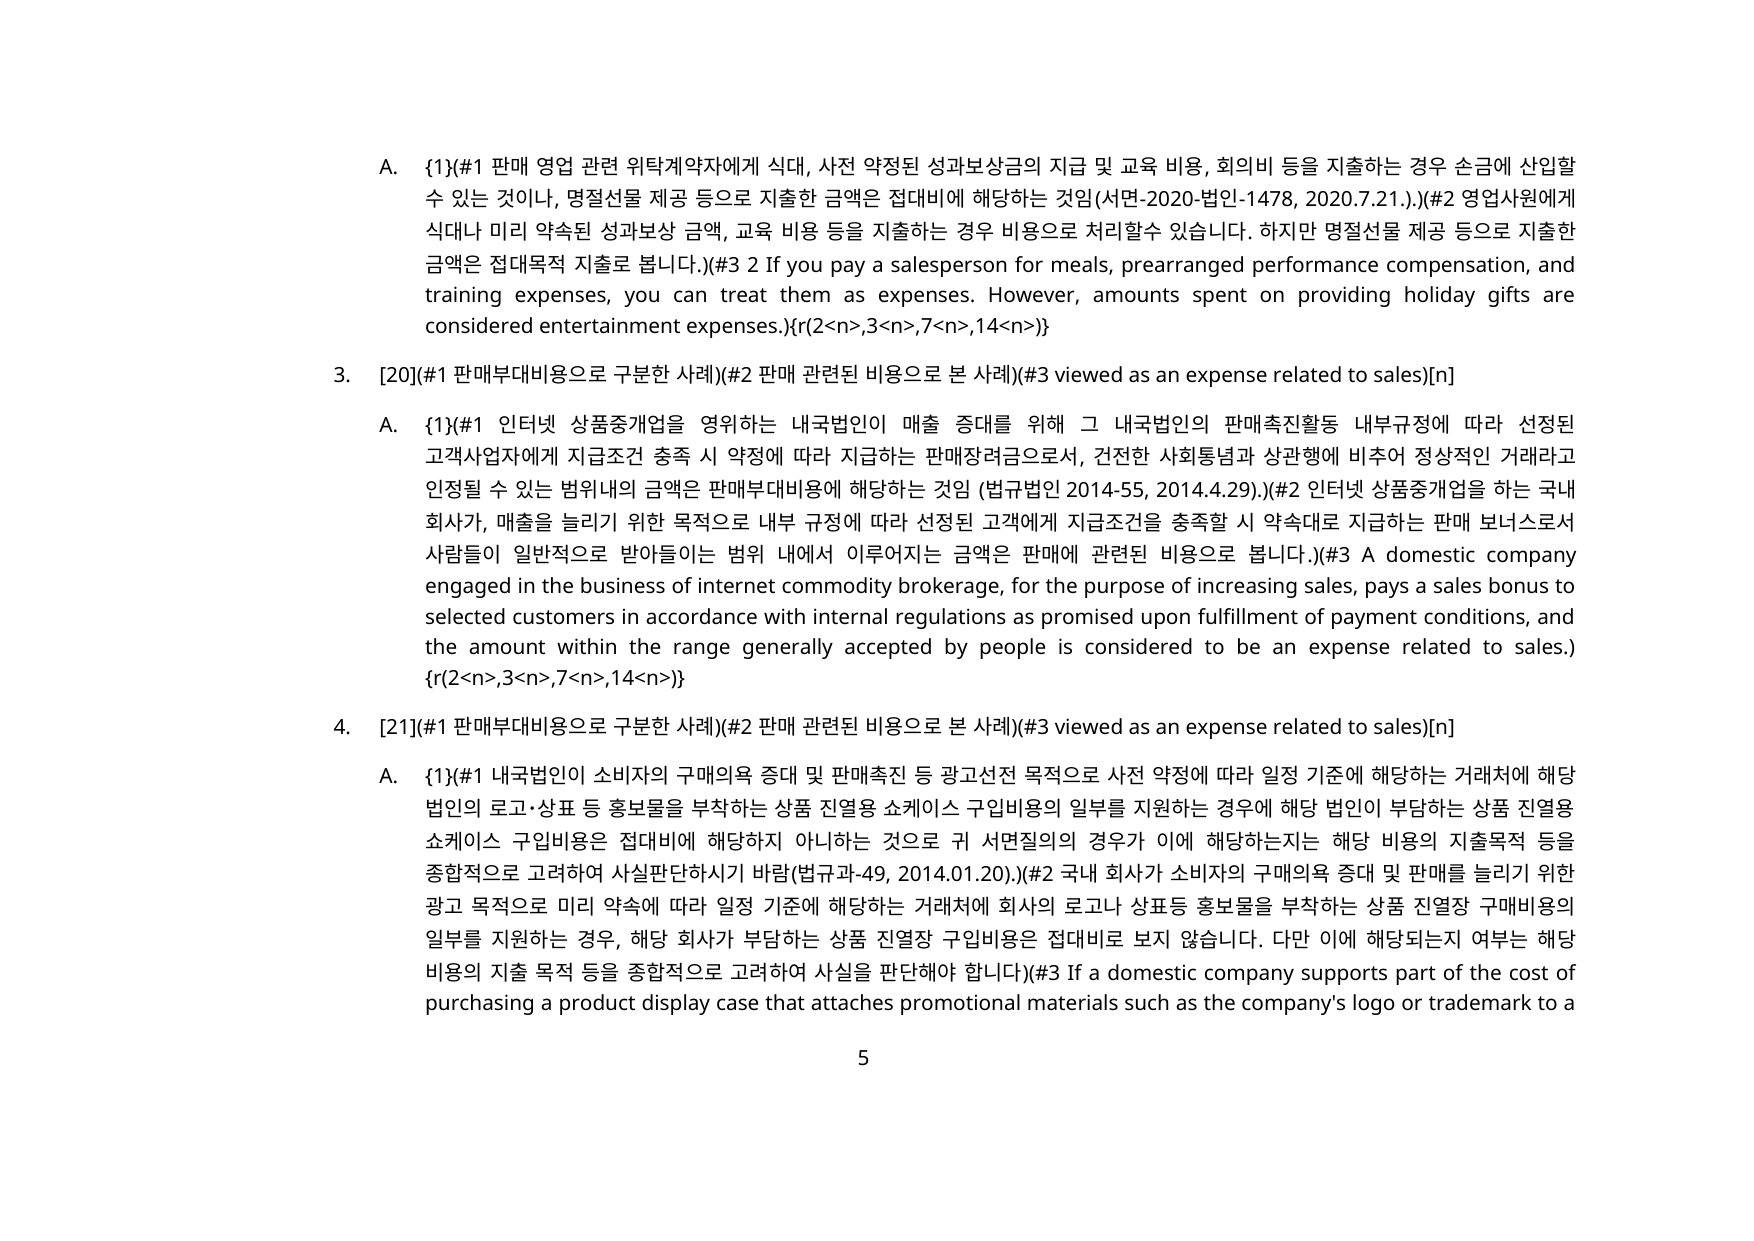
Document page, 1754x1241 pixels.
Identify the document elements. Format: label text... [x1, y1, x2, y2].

list [21](#1 판매부대비용으로 구분한 사례)(#2 판매 관련된 비용으로 본 사례)(#3 viewed as an expense related to sales)[n] [333, 710, 1577, 741]
list {1}(#1 판매 영업 관련 위탁계약자에게 식대, 사전 약정된 성과보상금의 지급 및 교육 비용, 회의비 등을 지출하는 경우 손금에 산입할 수 있는 것이나, 명절선물 제공 등으로 지출한 금액은 접대비에 해당하는 것임(서면-2020-법인-1478, 2020.7.21.).)(#2 영업사원에게 식대나 미리 약속된 성과보상 금액, 교육 비용 등을 지출하는 경우 비용으로 처리할수 있습니다. 하지만 명절선물 제공 등으로 지출한 금액은 접대목적 지출로 봅니다.)(#3 2 If you pay a salesperson for meals, prearranged performance compensation, and training expenses, you can treat them as expenses. However, amounts spent on providing holiday gifts are considered entertainment expenses.){r(2<n>,3<n>,7<n>,14<n>)} [379, 150, 1577, 340]
list [20](#1 판매부대비용으로 구분한 사례)(#2 판매 관련된 비용으로 본 사례)(#3 viewed as an expense related to sales)[n] [333, 358, 1577, 389]
list {1}(#1 인터넷 상품중개업을 영위하는 내국법인이 매출 증대를 위해 그 내국법인의 판매촉진활동 내부규정에 따라 선정된 고객사업자에게 지급조건 충족 시 약정에 따라 지급하는 판매장려금으로서, 건전한 사회통념과 상관행에 비추어 정상적인 거래라고 인정될 수 있는 범위내의 금액은 판매부대비용에 해당하는 것임 (법규법인2014-55, 2014.4.29).)(#2 인터넷 상품중개업을 하는 국내 회사가, 매출을 늘리기 위한 목적으로 내부 규정에 따라 선정된 고객에게 지급조건을 충족할 시 약속대로 지급하는 판매 보너스로서 사람들이 일반적으로 받아들이는 범위 내에서 이루어지는 금액은 판매에 관련된 비용으로 봅니다.)(#3 A domestic company engaged in the business of internet commodity brokerage, for the purpose of increasing sales, pays a sales bonus to selected customers in accordance with internal regulations as promised upon fulfillment of payment conditions, and the amount within the range generally accepted by people is considered to be an expense related to sales.){r(2<n>,3<n>,7<n>,14<n>)} [379, 408, 1577, 692]
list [379, 760, 1577, 1017]
